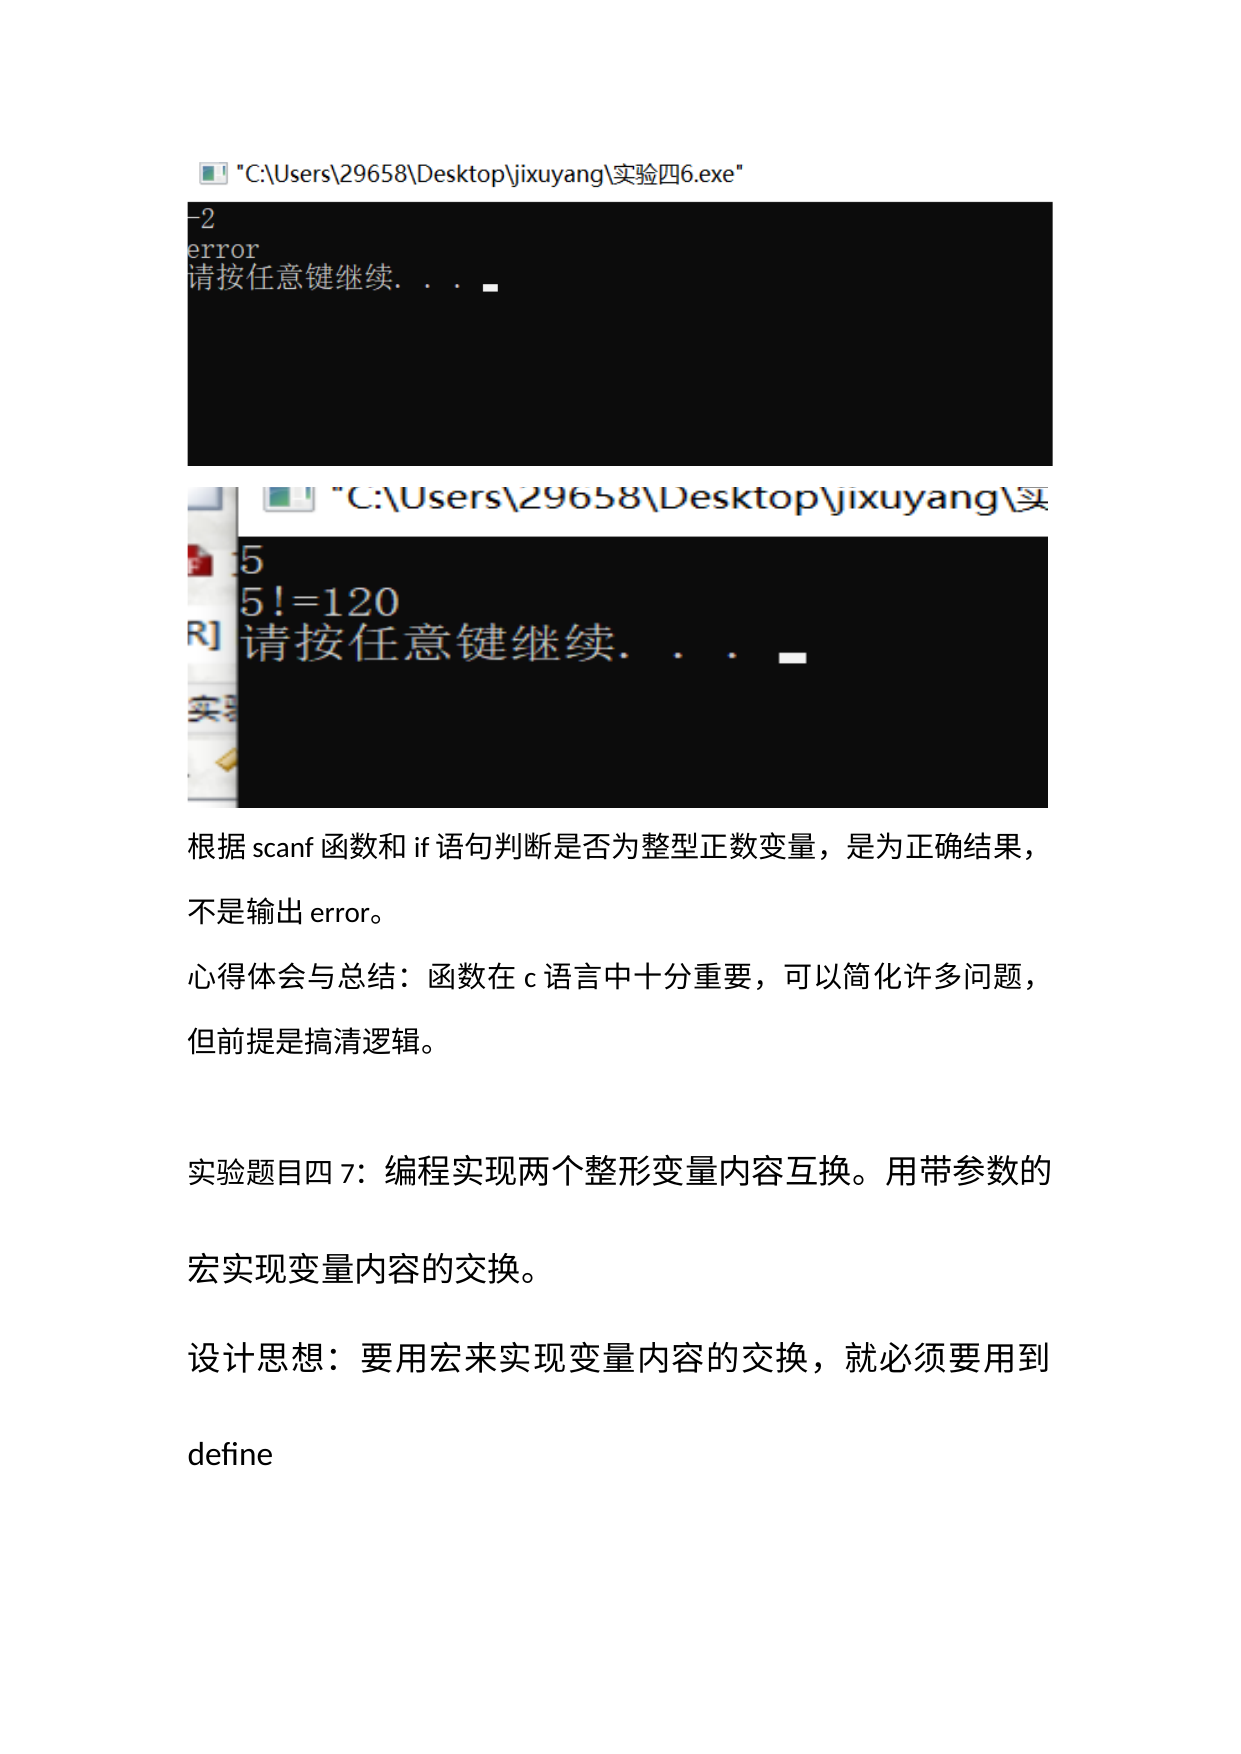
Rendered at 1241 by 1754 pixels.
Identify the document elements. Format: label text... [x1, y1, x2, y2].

text 实验题目四7：编程实现两个整形变量内容互换。用带参数的宏实现变量内容的交换。 [187, 1137, 1053, 1299]
text 心得体会与总结：函数在c语言中十分重要，可以简化许多问题，但前提是搞清逻辑。 [187, 942, 1053, 1072]
picture [187, 487, 1048, 808]
text 设计思想：要用宏来实现变量内容的交换，就必须要用到define [187, 1323, 1053, 1486]
text 根据scanf函数和if语句判断是否为整型正数变量，是为正确结果，不是输出error。 [187, 812, 1053, 942]
picture [187, 162, 1053, 466]
